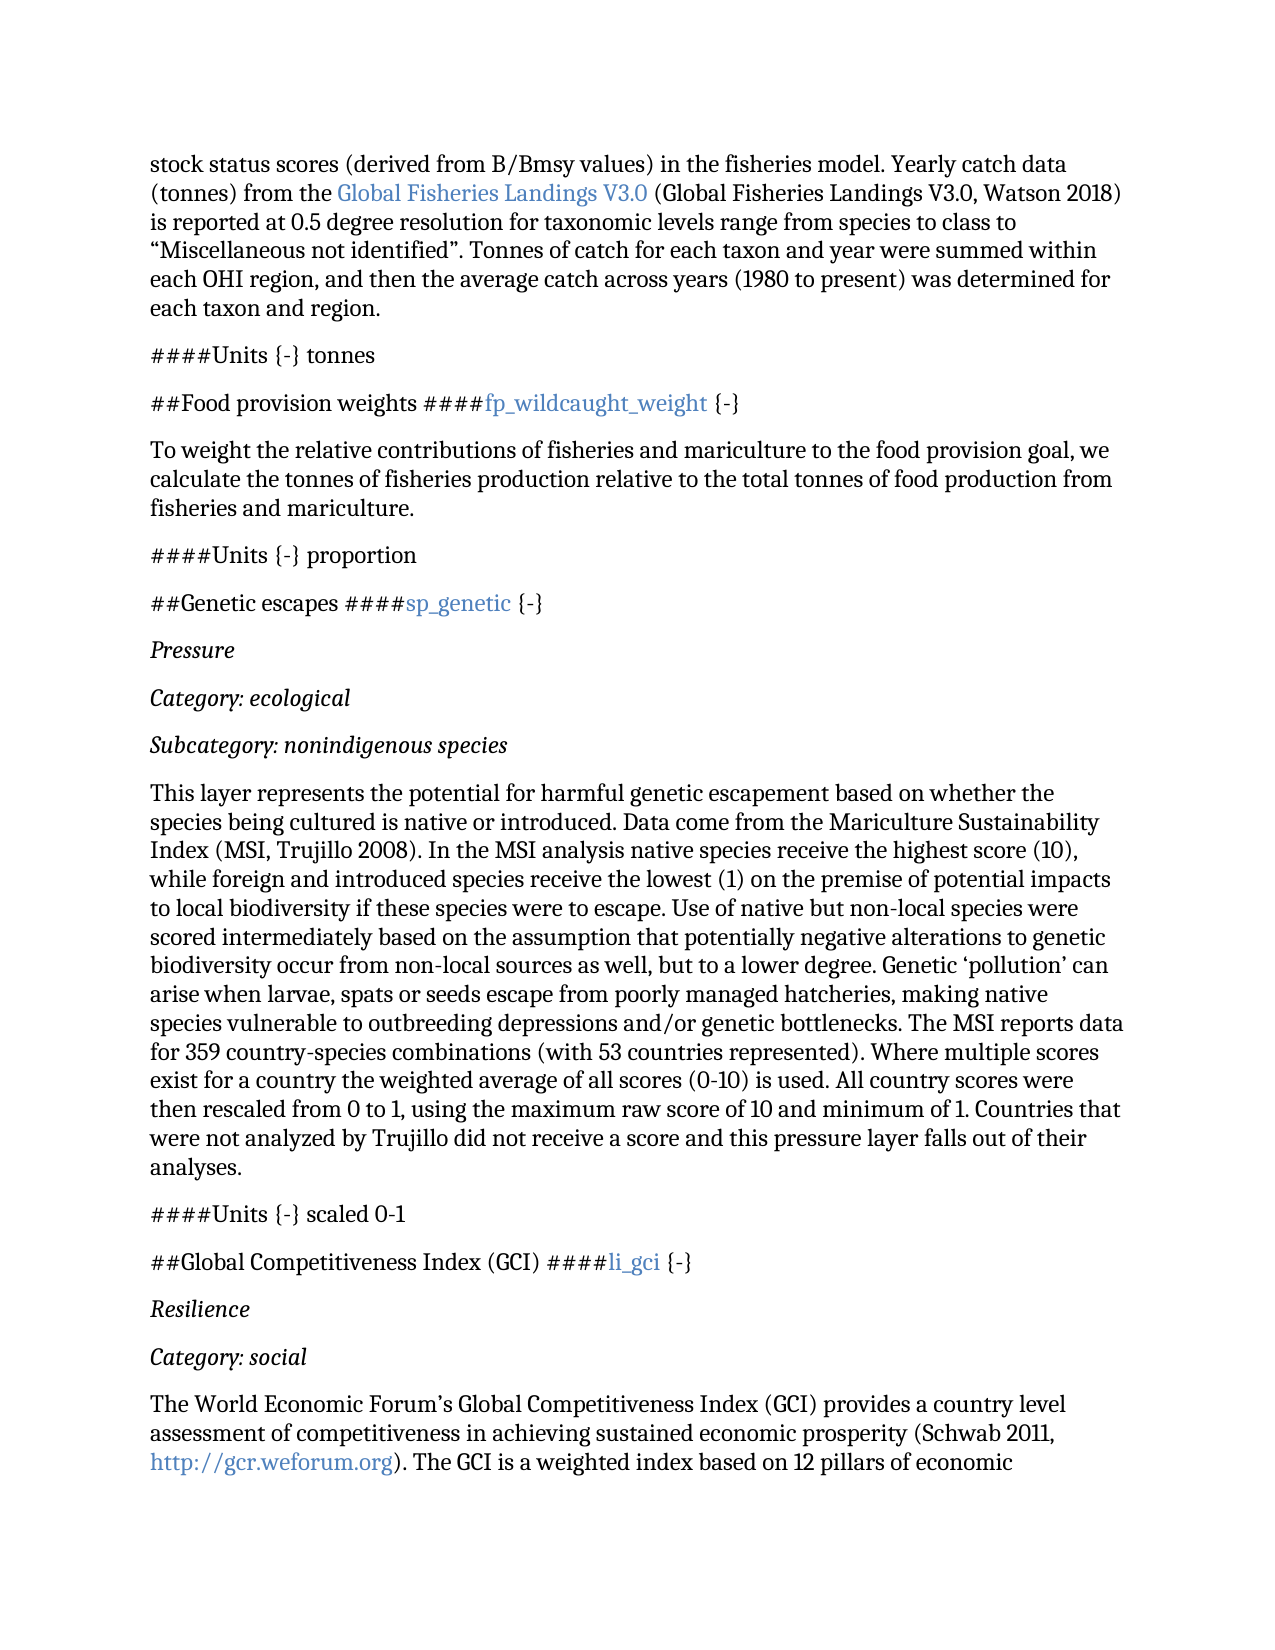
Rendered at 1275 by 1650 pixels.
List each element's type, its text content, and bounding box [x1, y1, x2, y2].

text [150, 150, 1125, 322]
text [150, 1390, 1125, 1476]
text ####Units {-} tonnes [150, 341, 1125, 370]
text ####Units {-} proportion [150, 541, 1125, 570]
text ##Global Competitiveness Index (GCI) ####li_gci {-} [150, 1247, 1125, 1276]
text Pressure [150, 636, 1125, 665]
text ####Units {-} scaled 0-1 [150, 1200, 1125, 1229]
text ##Genetic escapes ####sp_genetic {-} [150, 589, 1125, 617]
text This layer represents the potential for harmful genetic escapement based on whether the species being cultured is native or introduced. Data come from the Mariculture Sustainability Index (MSI, Trujillo 2008). In the MSI analysis native species receive the highest score (10), while foreign and introduced species receive the lowest (1) on the premise of potential impacts to local biodiversity if these species were to escape. Use of native but non-local species were scored intermediately based on the assumption that potentially negative alterations to genetic biodiversity occur from non-local sources as well, but to a lower degree. Genetic ‘pollution’ can arise when larvae, spats or seeds escape from poorly managed hatcheries, making native species vulnerable to outbreeding depressions and/or genetic bottlenecks. The MSI reports data for 359 country-species combinations (with 53 countries represented). Where multiple scores exist for a country the weighted average of all scores (0-10) is used. All country scores were then rescaled from 0 to 1, using the maximum raw score of 10 and minimum of 1. Countries that were not analyzed by Trujillo did not receive a score and this pressure layer falls out of their analyses. [150, 779, 1125, 1181]
text Category: social [150, 1342, 1125, 1371]
text Category: ecological [150, 684, 1125, 712]
text To weight the relative contributions of fisheries and mariculture to the food provision goal, we calculate the tonnes of fisheries production relative to the total tonnes of food production from fisheries and mariculture. [150, 436, 1125, 522]
text ##Food provision weights ####fp_wildcaught_weight {-} [150, 389, 1125, 417]
text Subcategory: nonindigenous species [150, 731, 1125, 760]
text Resilience [150, 1295, 1125, 1324]
